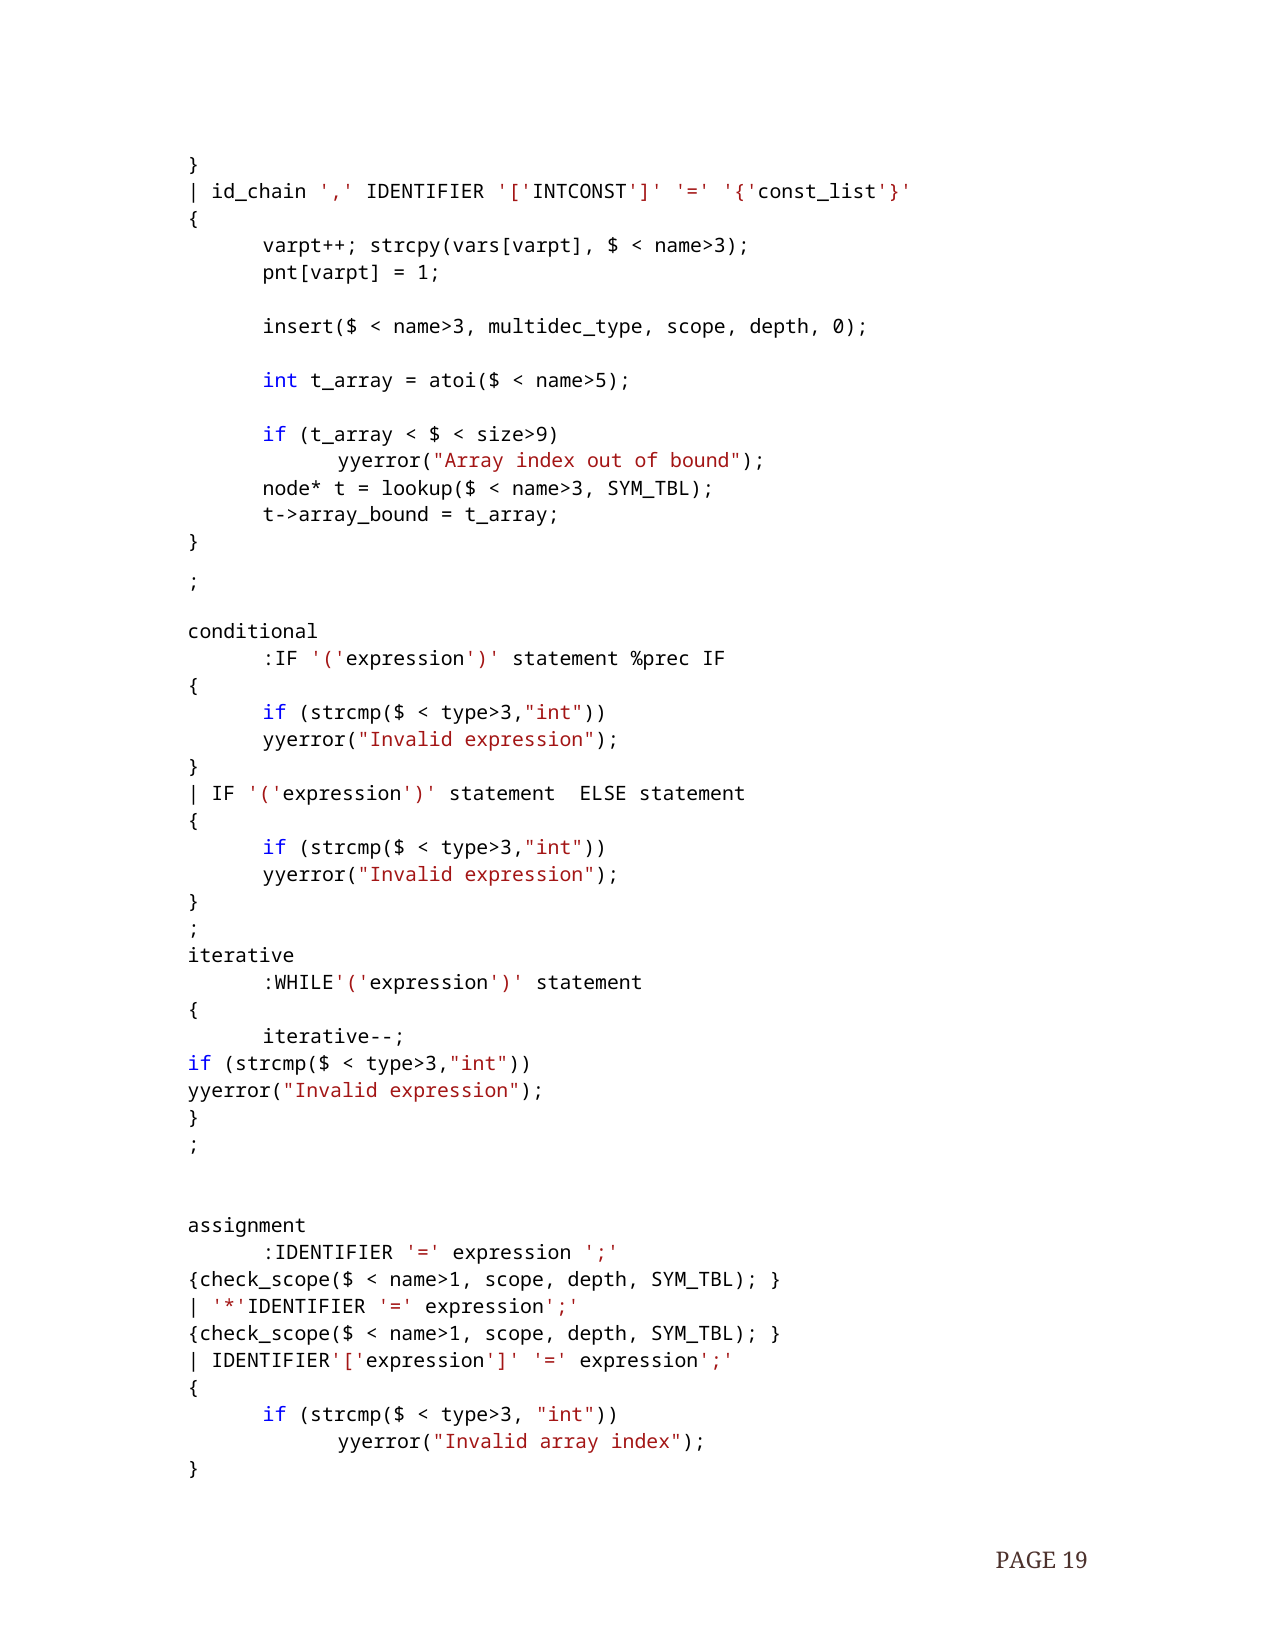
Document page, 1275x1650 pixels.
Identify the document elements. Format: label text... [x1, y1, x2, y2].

text } [187, 752, 1087, 779]
text if (strcmp($ < type>3,"int")) [187, 698, 1087, 726]
text { [187, 672, 1087, 698]
text yyerror("Array index out of bound"); [187, 447, 1087, 474]
text ; [187, 1130, 1087, 1157]
text t->array_bound = t_array; [187, 501, 1087, 528]
text iterative [187, 941, 1087, 968]
text { [187, 1373, 1087, 1400]
text if (strcmp($ < type>3,"int")) [187, 1049, 1087, 1076]
text :IF '('expression')' statement %prec IF [187, 644, 1087, 672]
text varpt++; strcpy(vars[varpt], $ < name>3); [187, 231, 1087, 258]
text {check_scope($ < name>1, scope, depth, SYM_TBL); } [187, 1319, 1087, 1346]
text node* t = lookup($ < name>3, SYM_TBL); [187, 474, 1087, 501]
text { [187, 806, 1087, 833]
text {check_scope($ < name>1, scope, depth, SYM_TBL); } [187, 1265, 1087, 1292]
text yyerror("Invalid expression"); [187, 860, 1087, 887]
text | '*'IDENTIFIER '=' expression';' [187, 1292, 1087, 1319]
text int t_array = atoi($ < name>5); [187, 366, 1087, 393]
text ; [187, 567, 1087, 594]
text pnt[varpt] = 1; [187, 258, 1087, 285]
text } [187, 887, 1087, 914]
text | IF '('expression')' statement ELSE statement [187, 779, 1087, 806]
text } [187, 150, 1087, 177]
text } [187, 528, 1087, 555]
text yyerror("Invalid array index"); [187, 1427, 1087, 1454]
text insert($ < name>3, multidec_type, scope, depth, 0); [187, 312, 1087, 339]
text { [187, 204, 1087, 231]
text ; [187, 914, 1087, 941]
text :IDENTIFIER '=' expression ';' [187, 1238, 1087, 1265]
text } [187, 1454, 1087, 1481]
text if (strcmp($ < type>3, "int")) [187, 1400, 1087, 1427]
text conditional [187, 618, 1087, 644]
text yyerror("Invalid expression"); [187, 1076, 1087, 1103]
text } [187, 1103, 1087, 1130]
text assignment [187, 1211, 1087, 1238]
text { [187, 995, 1087, 1022]
text yyerror("Invalid expression"); [187, 726, 1087, 752]
text if (t_array < $ < size>9) [187, 420, 1087, 447]
text if (strcmp($ < type>3,"int")) [187, 833, 1087, 860]
text | id_chain ',' IDENTIFIER '['INTCONST']' '=' '{'const_list'}' [187, 177, 1087, 204]
text :WHILE'('expression')' statement [187, 968, 1087, 995]
text iterative--; [187, 1022, 1087, 1049]
text | IDENTIFIER'['expression']' '=' expression';' [187, 1346, 1087, 1373]
